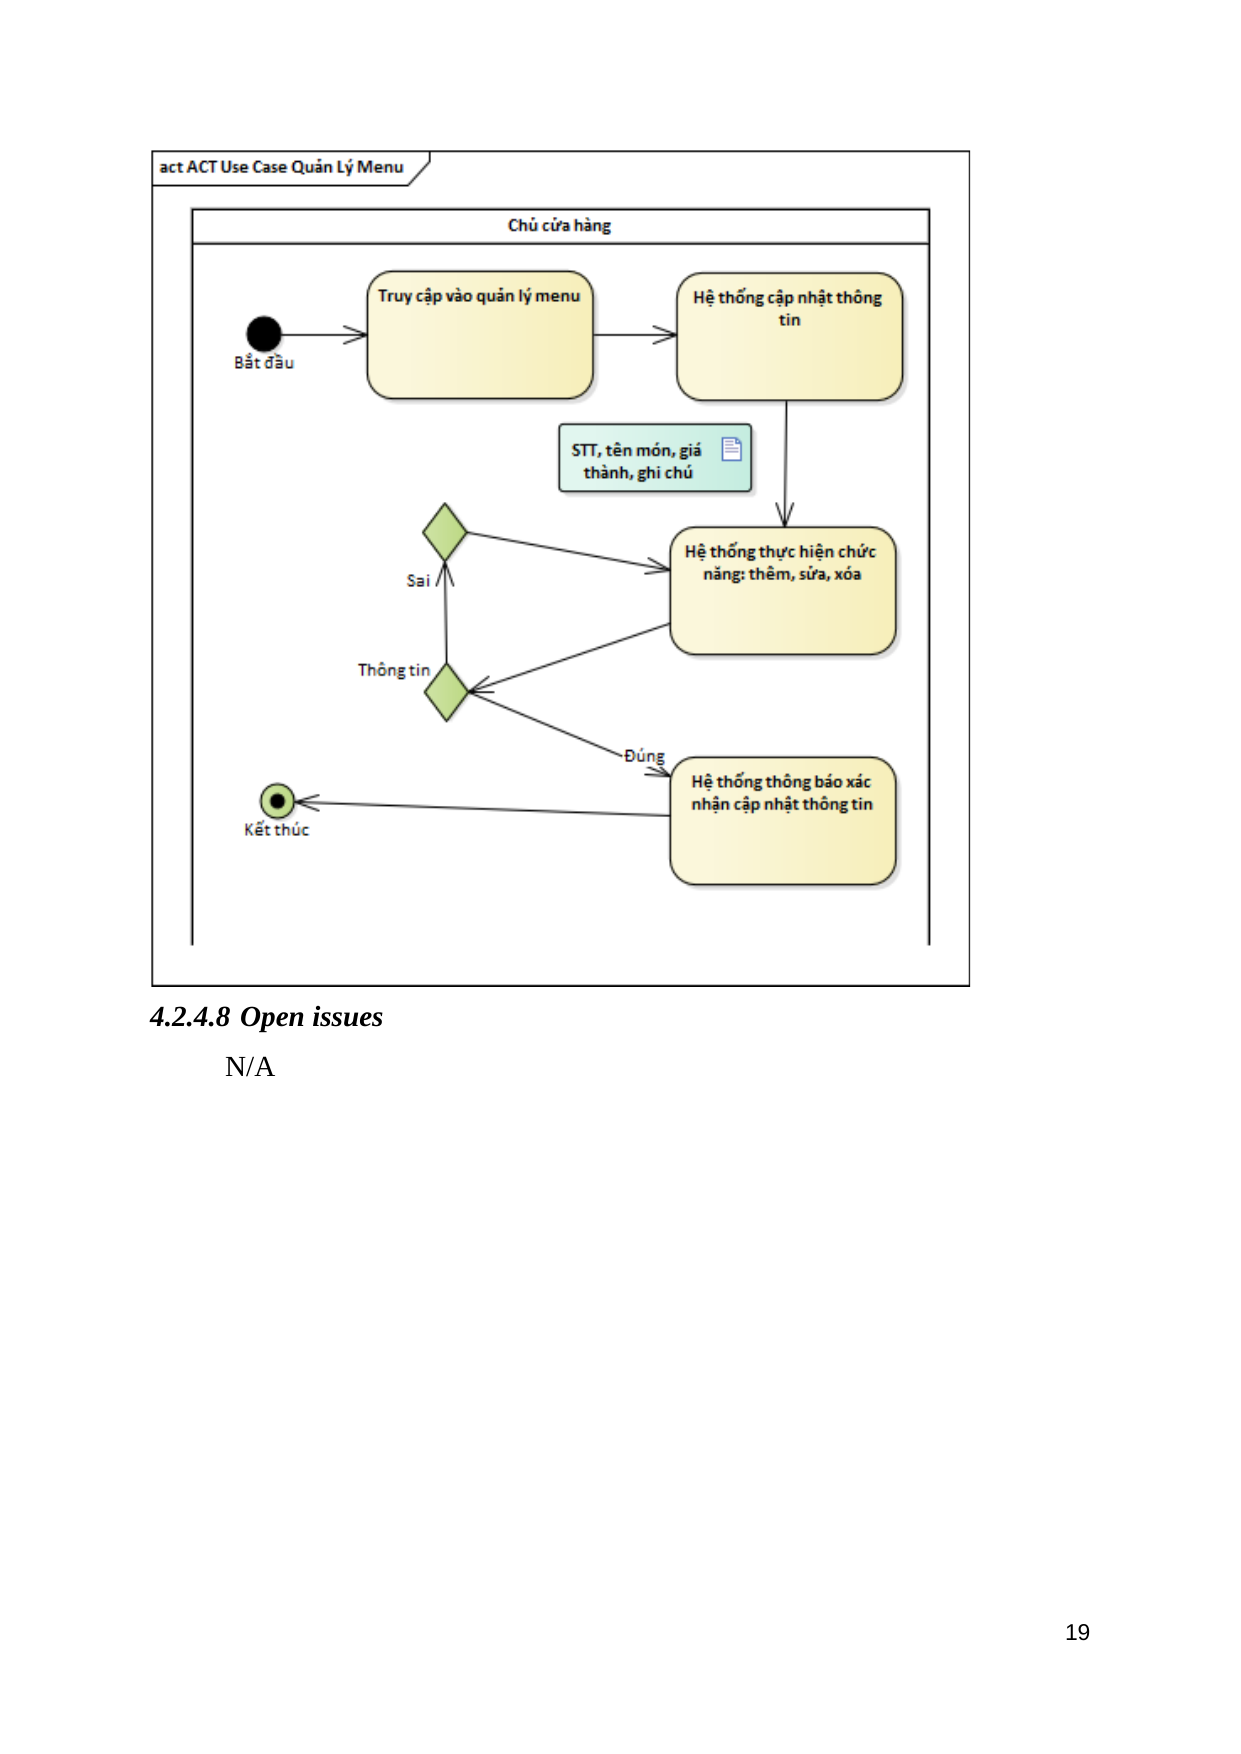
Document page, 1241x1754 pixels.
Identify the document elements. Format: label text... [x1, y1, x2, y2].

list Open issues [150, 999, 1090, 1033]
picture [150, 150, 971, 987]
text N/A [150, 1049, 1090, 1083]
